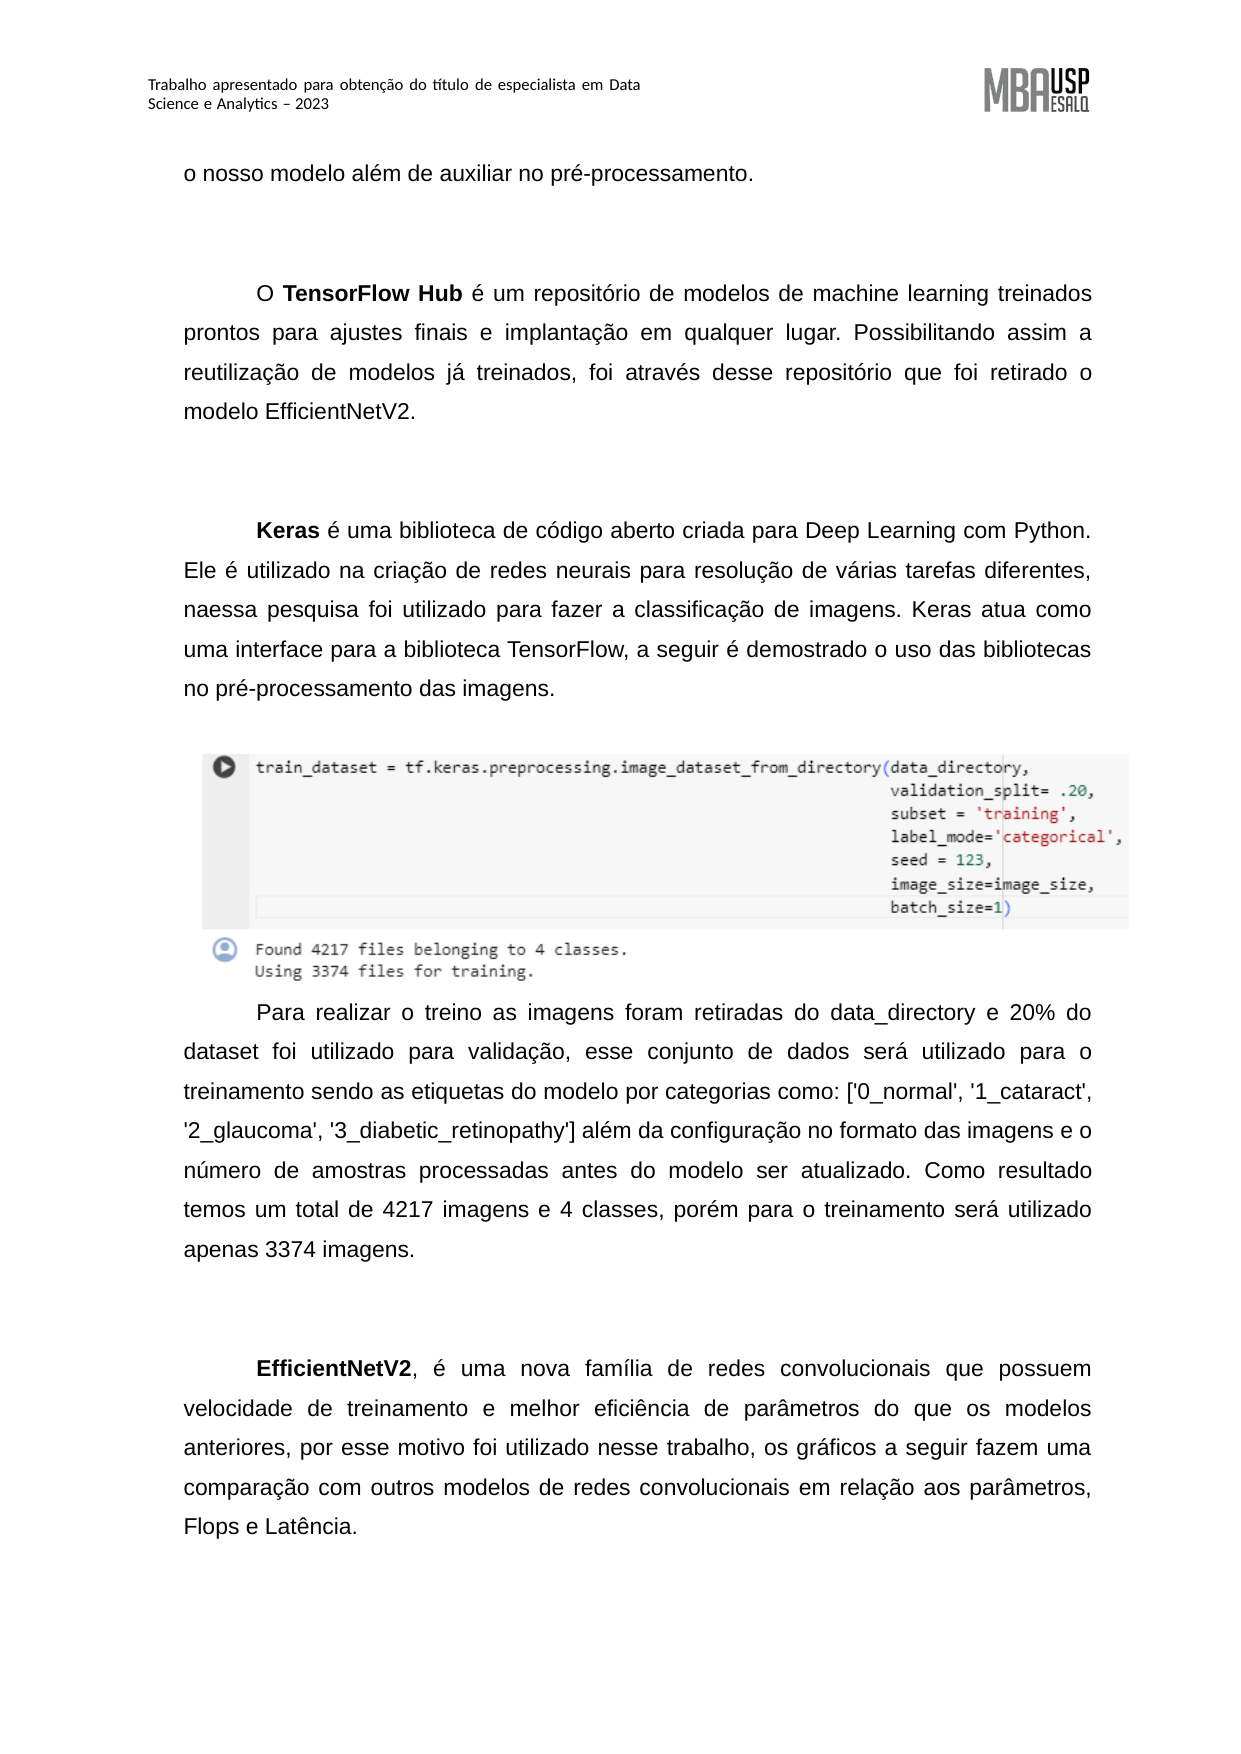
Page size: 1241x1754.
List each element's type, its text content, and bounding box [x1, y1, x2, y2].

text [183, 160, 1093, 186]
text Para realizar o treino as imagens foram retiradas do data_directory e 20% do dataset foi utilizado para validação, esse conjunto de dados será utilizado para o treinamento sendo as etiquetas do modelo por categorias como: ['0_normal', '1_cataract', '2_glaucoma', '3_diabetic_retinopathy'] além da configuração no formato das imagens e o número de amostras processadas antes do modelo ser atualizado. Como resultado temos um total de 4217 imagens e 4 classes, porém para o treinamento será utilizado apenas 3374 imagens. [183, 999, 1093, 1262]
text O TensorFlow Hub é um repositório de modelos de machine learning treinados prontos para ajustes finais e implantação em qualquer lugar. Possibilitando assim a reutilização de modelos já treinados, foi através desse repositório que foi retirado o modelo EfficientNetV2. [183, 279, 1093, 424]
text Keras é uma biblioteca de código aberto criada para Deep Learning com Python. Ele é utilizado na criação de redes neurais para resolução de várias tarefas diferentes, naessa pesquisa foi utilizado para fazer a classificação de imagens. Keras atua como uma interface para a biblioteca TensorFlow, a seguir é demostrado o uso das bibliotecas no pré-processamento das imagens. [183, 517, 1093, 702]
text EfficientNetV2, é uma nova família de redes convolucionais que possuem velocidade de treinamento e melhor eficiência de parâmetros do que os modelos anteriores, por esse motivo foi utilizado nesse trabalho, os gráficos a seguir fazem uma comparação com outros modelos de redes convolucionais em relação aos parâmetros, Flops e Latência. [183, 1355, 1093, 1539]
picture [981, 66, 1092, 113]
